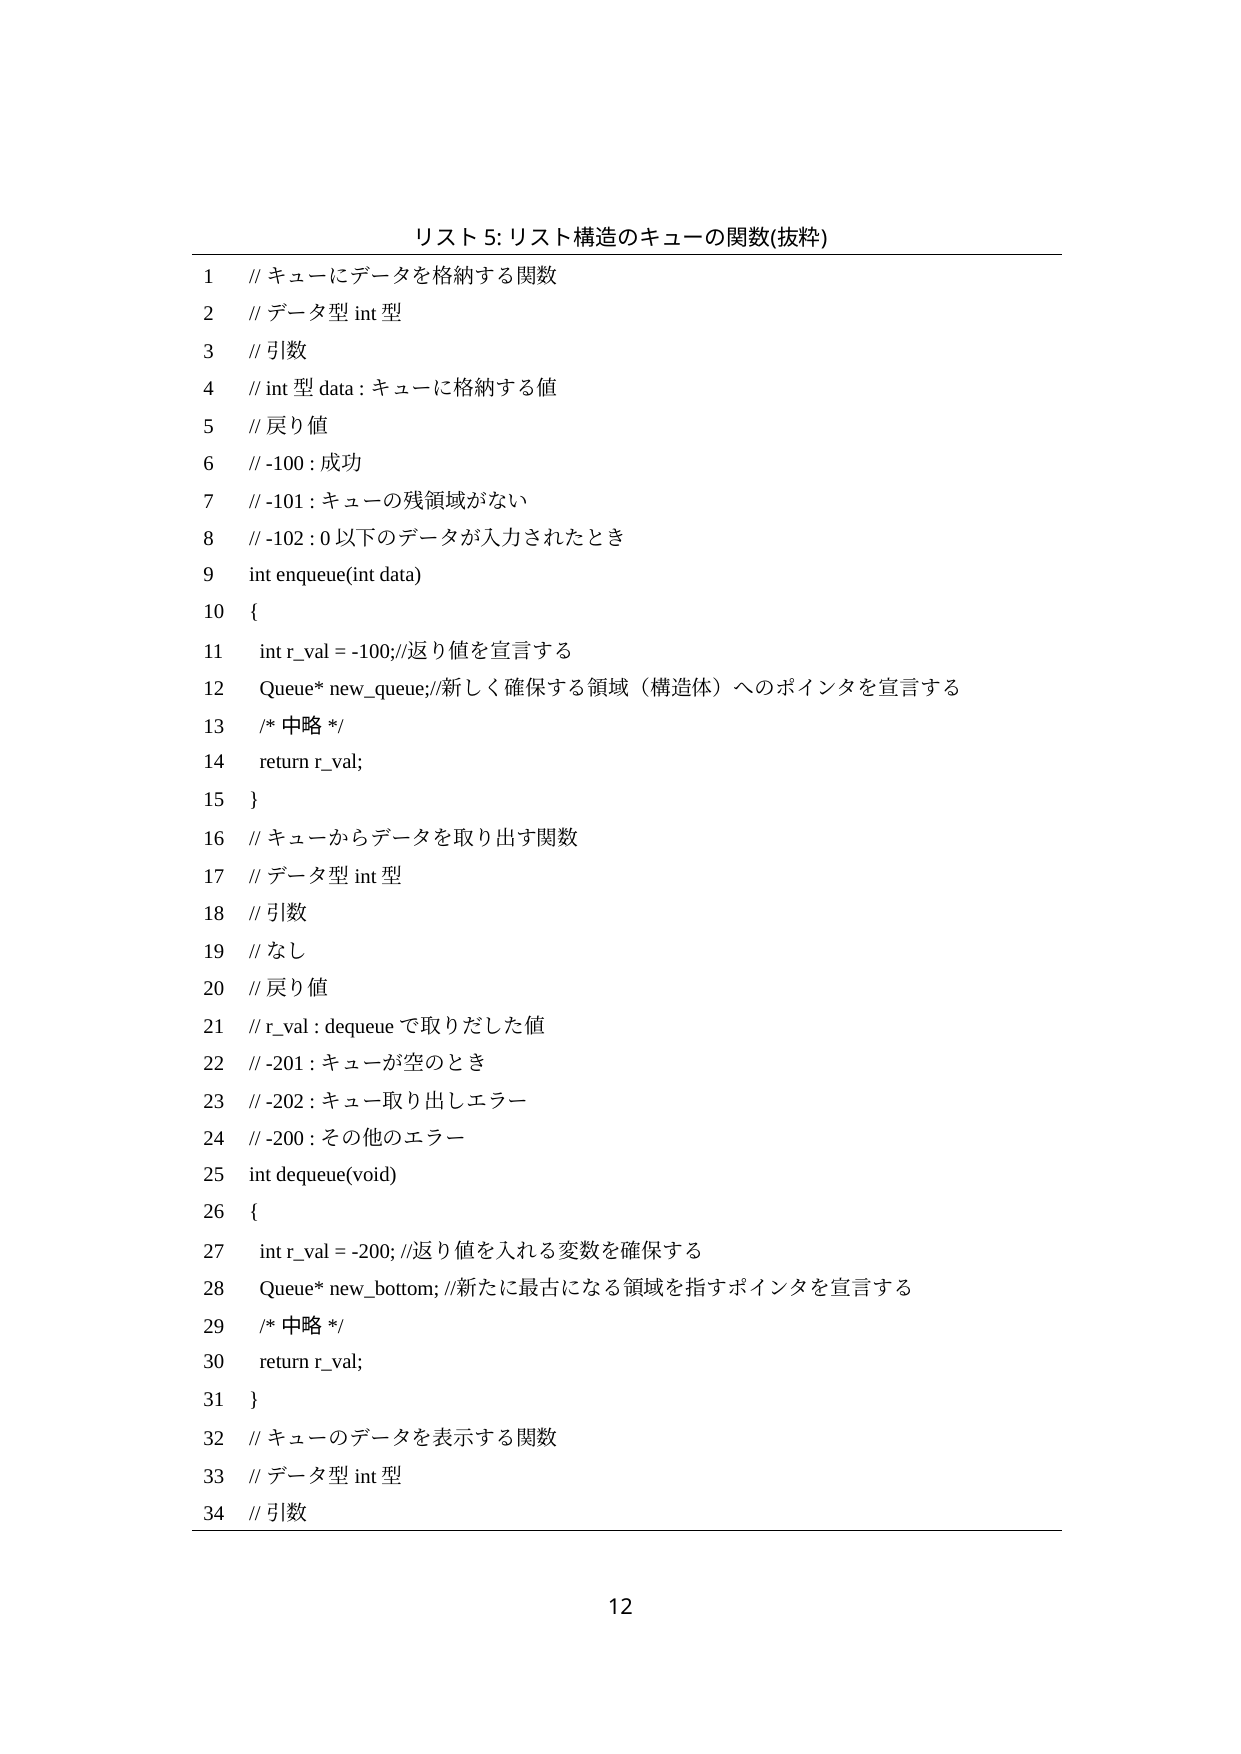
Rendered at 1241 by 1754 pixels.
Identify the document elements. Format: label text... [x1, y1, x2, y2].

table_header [192, 255, 1062, 1530]
text リスト 5: リスト構造のキューの関数(抜粋) [177, 217, 1063, 254]
